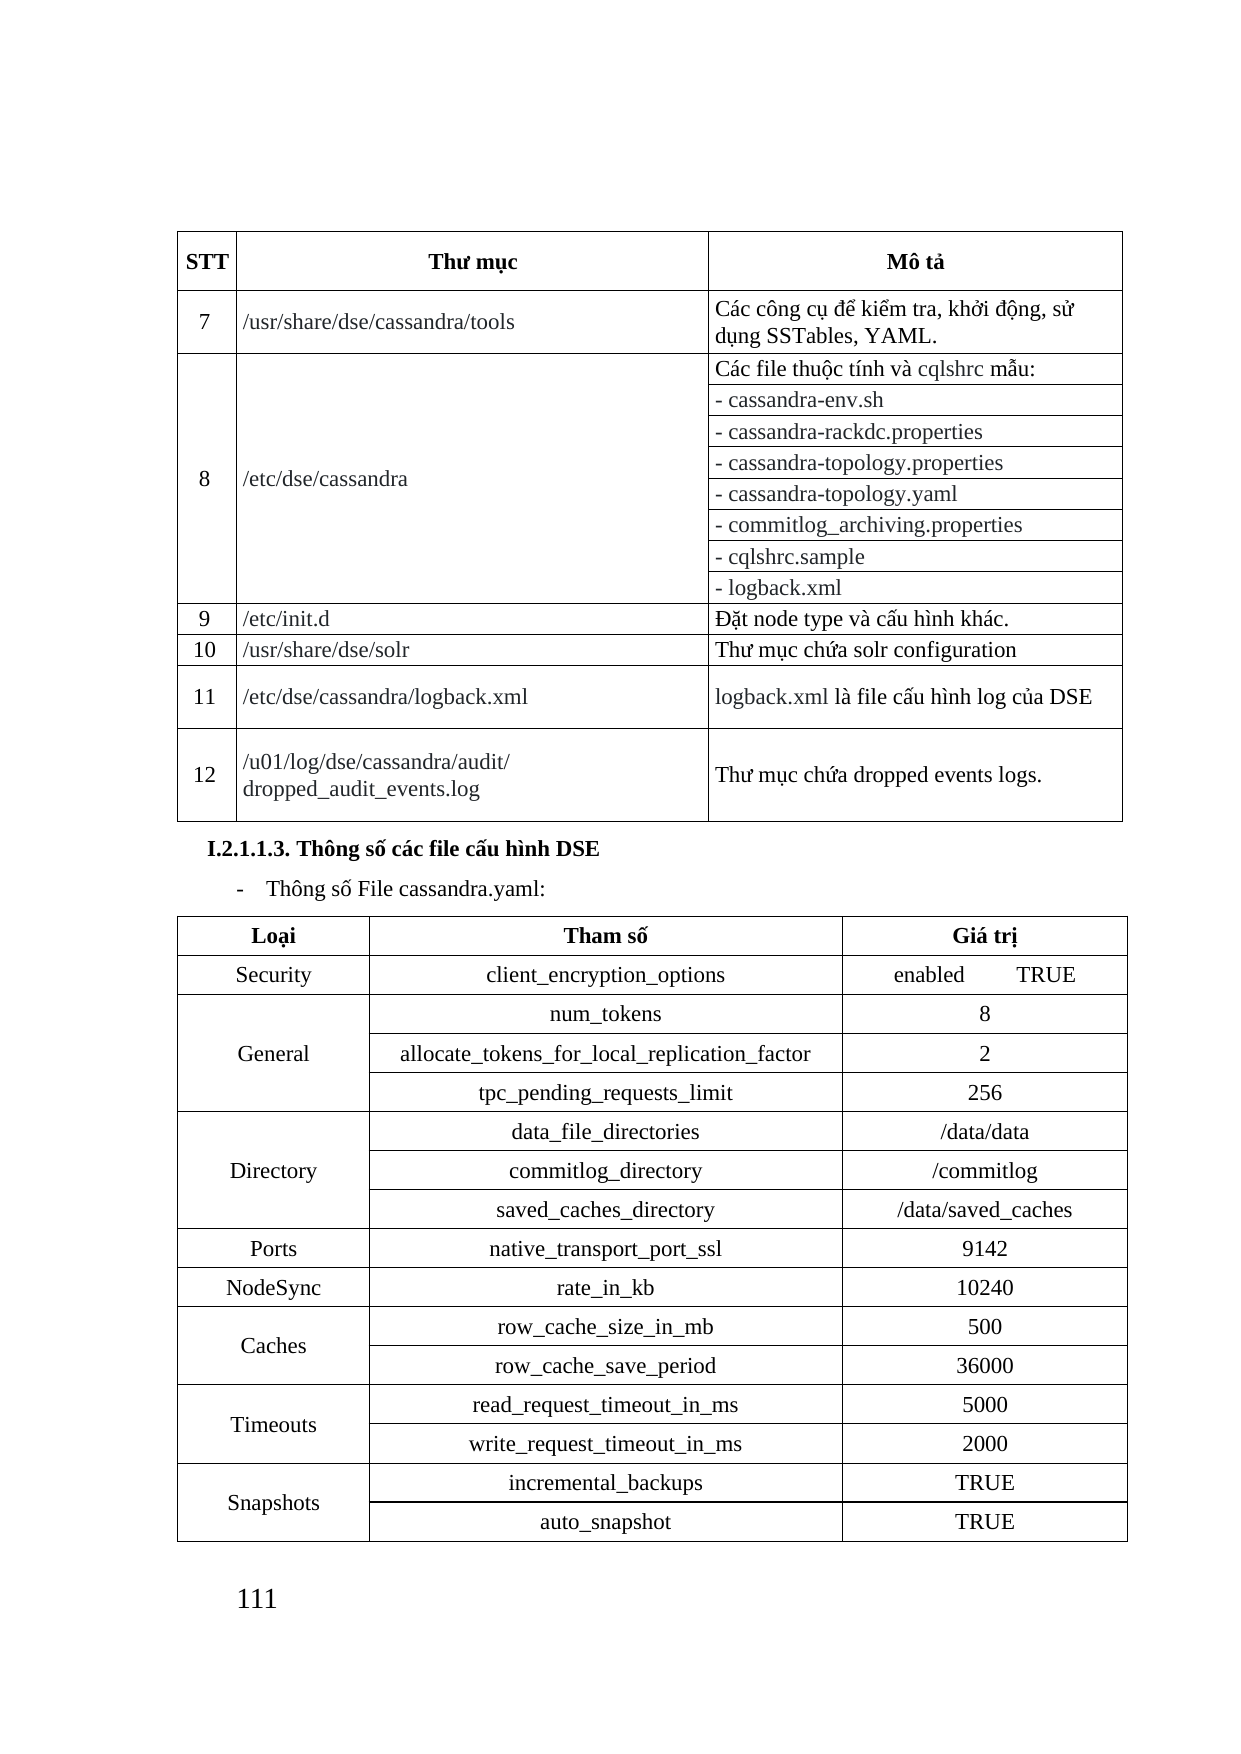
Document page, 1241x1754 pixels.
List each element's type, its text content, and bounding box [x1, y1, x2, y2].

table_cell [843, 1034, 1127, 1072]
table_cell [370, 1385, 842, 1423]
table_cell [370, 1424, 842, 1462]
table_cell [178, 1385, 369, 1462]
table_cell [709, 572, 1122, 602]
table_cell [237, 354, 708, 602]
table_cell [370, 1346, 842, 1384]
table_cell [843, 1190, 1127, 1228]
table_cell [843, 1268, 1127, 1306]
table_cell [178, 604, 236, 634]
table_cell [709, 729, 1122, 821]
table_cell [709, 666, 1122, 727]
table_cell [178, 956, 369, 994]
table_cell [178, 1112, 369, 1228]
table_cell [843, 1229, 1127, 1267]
text Thông số File cassandra.yaml: [236, 875, 1121, 901]
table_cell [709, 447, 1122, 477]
subtitle Thông số các file cấu hình DSE [207, 835, 1121, 861]
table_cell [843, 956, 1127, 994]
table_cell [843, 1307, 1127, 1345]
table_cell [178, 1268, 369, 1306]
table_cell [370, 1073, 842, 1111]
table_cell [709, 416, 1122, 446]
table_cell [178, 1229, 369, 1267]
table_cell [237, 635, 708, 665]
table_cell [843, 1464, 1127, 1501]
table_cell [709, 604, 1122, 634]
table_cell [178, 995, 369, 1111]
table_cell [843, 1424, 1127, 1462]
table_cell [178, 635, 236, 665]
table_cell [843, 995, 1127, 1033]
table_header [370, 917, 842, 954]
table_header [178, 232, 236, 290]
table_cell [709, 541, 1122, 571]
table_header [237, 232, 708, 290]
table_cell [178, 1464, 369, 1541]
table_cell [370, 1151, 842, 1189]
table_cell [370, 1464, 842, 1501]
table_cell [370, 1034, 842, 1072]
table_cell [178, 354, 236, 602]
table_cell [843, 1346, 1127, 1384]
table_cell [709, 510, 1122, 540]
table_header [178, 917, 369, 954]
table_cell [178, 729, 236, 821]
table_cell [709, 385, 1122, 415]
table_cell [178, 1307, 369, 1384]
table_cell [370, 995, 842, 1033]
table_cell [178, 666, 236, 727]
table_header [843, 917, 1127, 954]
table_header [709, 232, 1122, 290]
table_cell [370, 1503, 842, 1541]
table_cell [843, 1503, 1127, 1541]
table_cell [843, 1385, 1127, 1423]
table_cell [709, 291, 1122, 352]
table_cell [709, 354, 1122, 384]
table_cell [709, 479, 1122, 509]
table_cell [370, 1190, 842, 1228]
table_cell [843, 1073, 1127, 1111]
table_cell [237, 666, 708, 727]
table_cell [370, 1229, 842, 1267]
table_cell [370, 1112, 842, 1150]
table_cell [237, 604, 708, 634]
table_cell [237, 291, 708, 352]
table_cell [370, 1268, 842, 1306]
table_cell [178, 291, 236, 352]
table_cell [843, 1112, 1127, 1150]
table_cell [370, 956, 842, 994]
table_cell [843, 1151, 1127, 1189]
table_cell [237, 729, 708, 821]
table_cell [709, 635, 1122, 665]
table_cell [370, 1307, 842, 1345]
